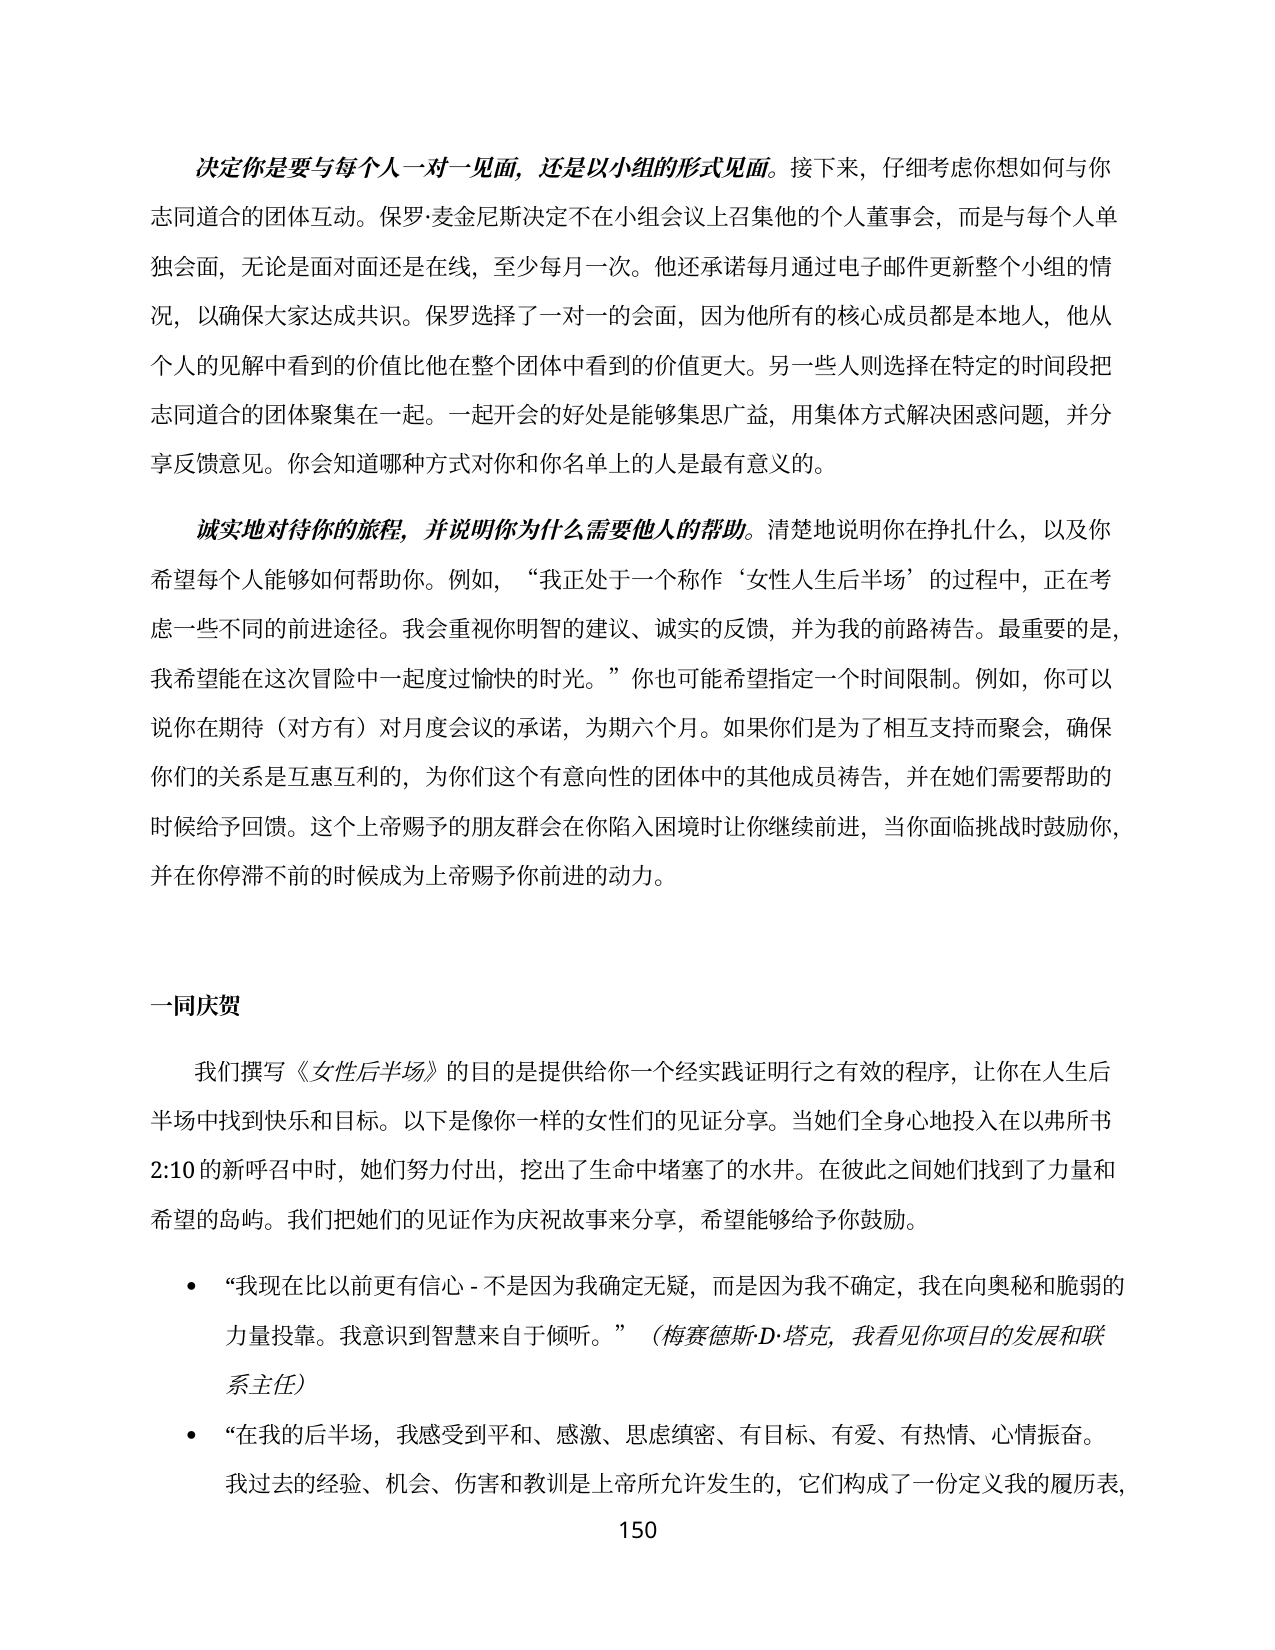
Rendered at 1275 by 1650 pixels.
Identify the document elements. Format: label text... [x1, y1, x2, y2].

text 我们撰写《女性后半场》的目的是提供给你一个经实践证明行之有效的程序，让你在人生后半场中找到快乐和目标。以下是像你一样的女性们的见证分享。当她们全身心地投入在以弗所书2:10的新呼召中时，她们努力付出，挖出了生命中堵塞了的水井。在彼此之间她们找到了力量和希望的岛屿。我们把她们的见证作为庆祝故事来分享，希望能够给予你鼓励。 [150, 1054, 1125, 1235]
text 诚实地对待你的旅程，并说明你为什么需要他人的帮助。清楚地说明你在挣扎什么，以及你希望每个人能够如何帮助你。例如，“我正处于一个称作‘女性人生后半场’的过程中，正在考虑一些不同的前进途径。我会重视你明智的建议、诚实的反馈，并为我的前路祷告。最重要的是，我希望能在这次冒险中一起度过愉快的时光。”你也可能希望指定一个时间限制。例如，你可以说你在期待（对方有）对月度会议的承诺，为期六个月。如果你们是为了相互支持而聚会，确保你们的关系是互惠互利的，为你们这个有意向性的团体中的其他成员祷告，并在她们需要帮助的时候给予回馈。这个上帝赐予的朋友群会在你陷入困境时让你继续前进，当你面临挑战时鼓励你，并在你停滞不前的时候成为上帝赐予你前进的动力。 [150, 512, 1125, 891]
text 一同庆贺 [150, 988, 1125, 1021]
list “我现在比以前更有信心 - 不是因为我确定无疑，而是因为我不确定，我在向奥秘和脆弱的力量投靠。我意识到智慧来自于倾听。”（梅赛德斯·D·塔克，我看见你项目的发展和联系主任） [187, 1268, 1125, 1400]
text 决定你是要与每个人一对一见面，还是以小组的形式见面。接下来，仔细考虑你想如何与你志同道合的团体互动。保罗·麦金尼斯决定不在小组会议上召集他的个人董事会，而是与每个人单独会面，无论是面对面还是在线，至少每月一次。他还承诺每月通过电子邮件更新整个小组的情况，以确保大家达成共识。保罗选择了一对一的会面，因为他所有的核心成员都是本地人，他从个人的见解中看到的价值比他在整个团体中看到的价值更大。另一些人则选择在特定的时间段把志同道合的团体聚集在一起。一起开会的好处是能够集思广益，用集体方式解决困惑问题，并分享反馈意见。你会知道哪种方式对你和你名单上的人是最有意义的。 [150, 150, 1125, 479]
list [187, 1417, 1125, 1499]
